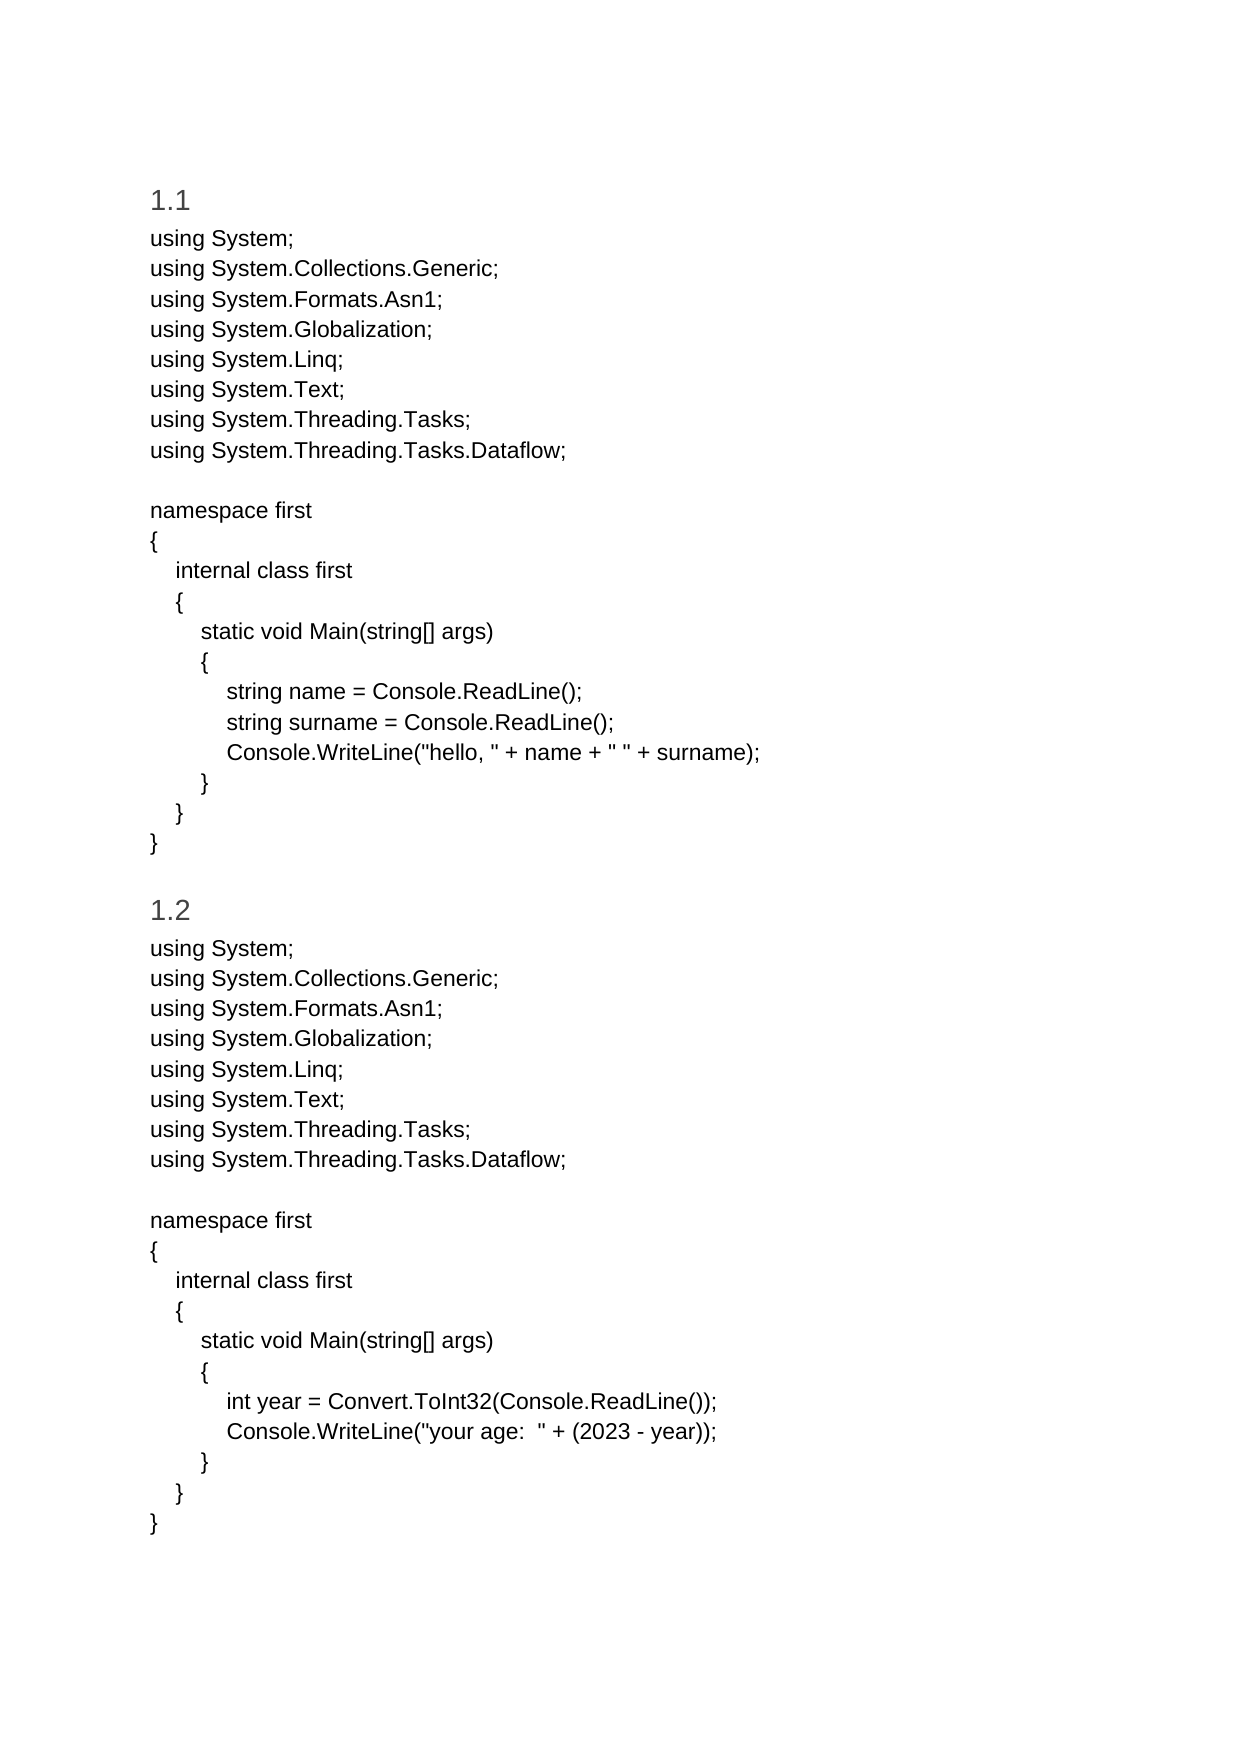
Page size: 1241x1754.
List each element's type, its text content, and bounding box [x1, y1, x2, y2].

text } [150, 1478, 1090, 1505]
text } [150, 1509, 1090, 1535]
text internal class first [150, 557, 1090, 584]
text using System.Formats.Asn1; [150, 286, 1090, 312]
text using System.Threading.Tasks.Dataflow; [150, 1146, 1090, 1173]
text { [150, 648, 1090, 674]
text using System.Collections.Generic; [150, 965, 1090, 991]
text Console.WriteLine("your age: " + (2023 - year)); [150, 1418, 1090, 1444]
text using System.Text; [150, 376, 1090, 403]
text using System.Globalization; [150, 1025, 1090, 1052]
text } [150, 1448, 1090, 1475]
text using System; [150, 225, 1090, 252]
text { [150, 588, 1090, 614]
text Console.WriteLine("hello, " + name + " " + surname); [150, 739, 1090, 765]
text using System.Threading.Tasks; [150, 1116, 1090, 1142]
text string surname = Console.ReadLine(); [150, 708, 1090, 735]
text using System.Globalization; [150, 316, 1090, 342]
text using System.Linq; [150, 346, 1090, 372]
subtitle 1.1 [150, 183, 1090, 217]
text { [150, 1237, 1090, 1263]
text { [150, 1358, 1090, 1384]
text } [150, 799, 1090, 826]
text static void Main(string[] args) [150, 1327, 1090, 1354]
text using System.Collections.Generic; [150, 255, 1090, 282]
text using System.Threading.Tasks.Dataflow; [150, 437, 1090, 463]
text using System.Threading.Tasks; [150, 406, 1090, 433]
text } [150, 769, 1090, 795]
text using System.Linq; [150, 1056, 1090, 1082]
text internal class first [150, 1267, 1090, 1293]
text using System.Text; [150, 1086, 1090, 1112]
text int year = Convert.ToInt32(Console.ReadLine()); [150, 1388, 1090, 1414]
text static void Main(string[] args) [150, 618, 1090, 644]
text namespace first [150, 1207, 1090, 1233]
text string name = Console.ReadLine(); [150, 678, 1090, 705]
text { [150, 527, 1090, 554]
text using System.Formats.Asn1; [150, 995, 1090, 1022]
text } [150, 829, 1090, 856]
text { [150, 1297, 1090, 1324]
text namespace first [150, 497, 1090, 523]
text using System; [150, 935, 1090, 961]
subtitle 1.2 [150, 893, 1090, 926]
